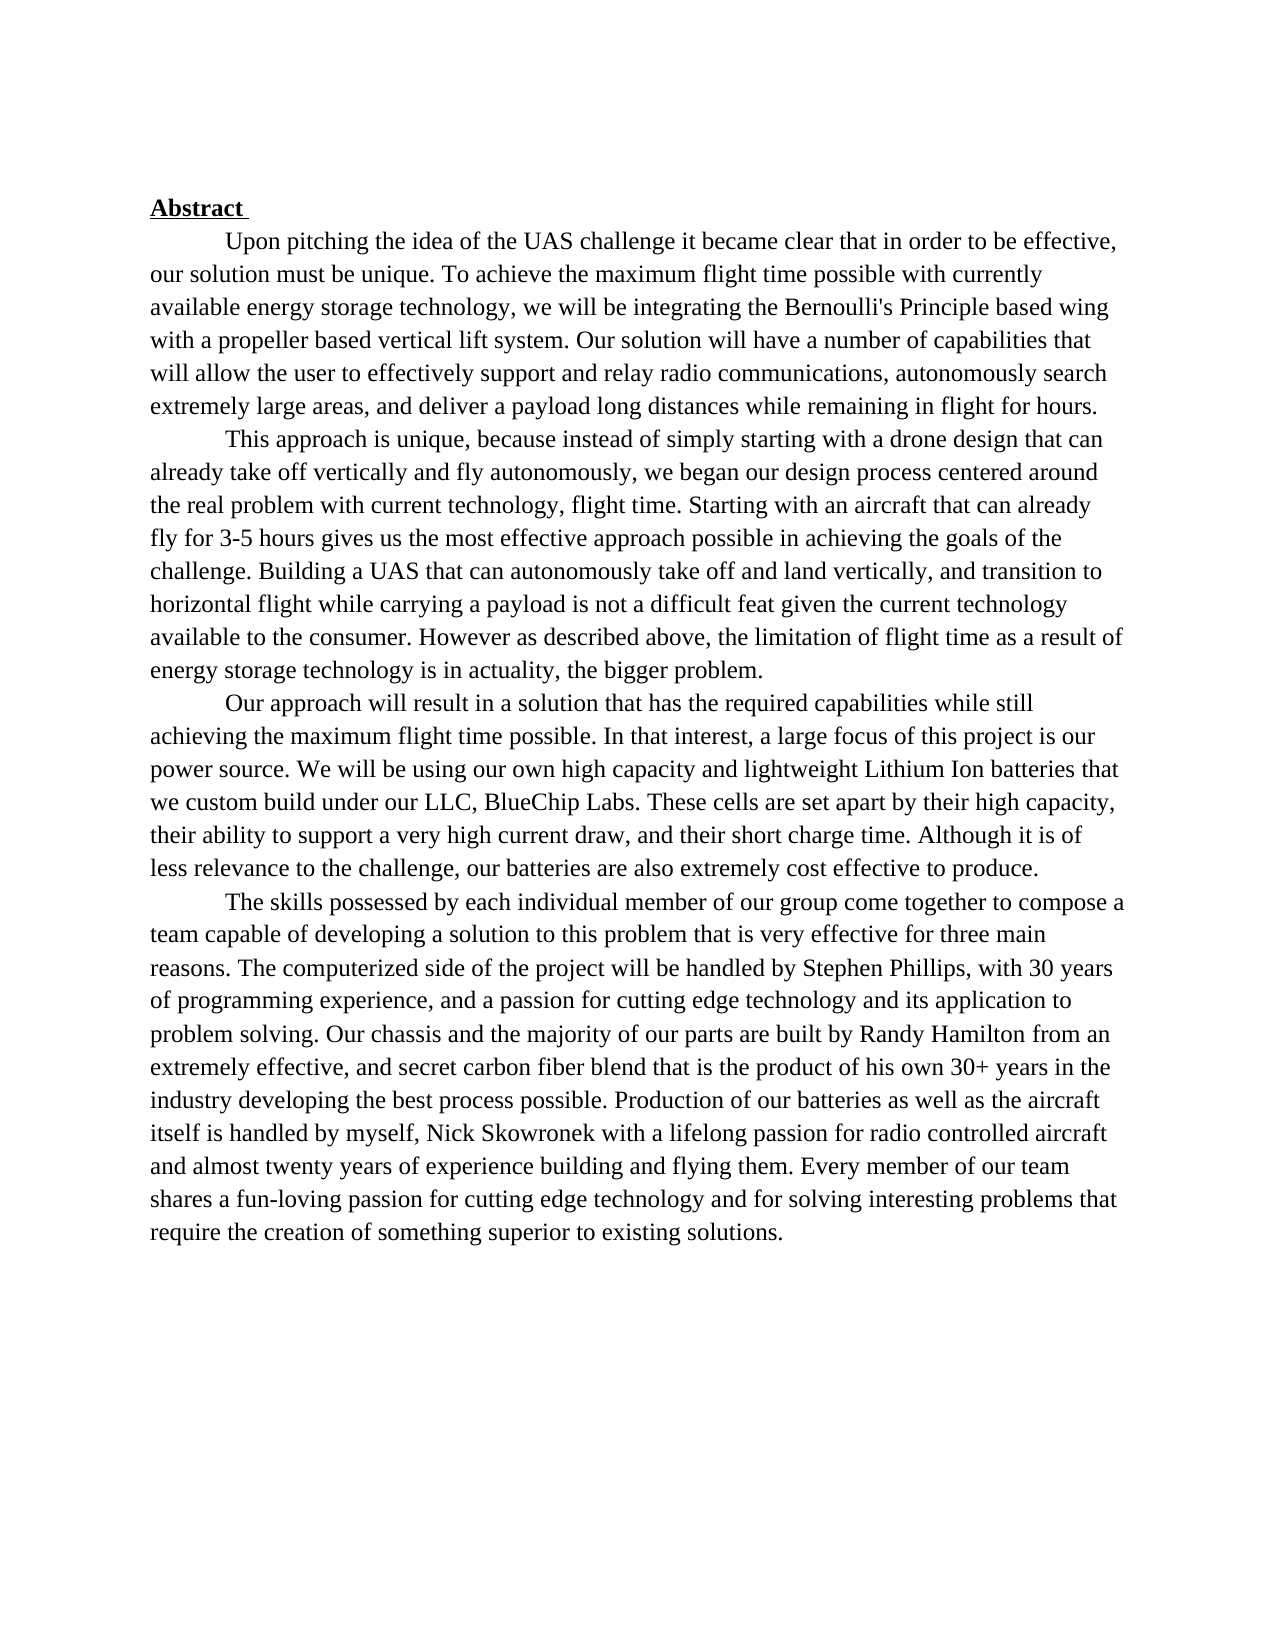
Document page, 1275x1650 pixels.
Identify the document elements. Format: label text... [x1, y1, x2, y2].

text The skills possessed by each individual member of our group come together to compose a team capable of developing a solution to this problem that is very effective for three main reasons. The computerized side of the project will be handled by Stephen Phillips, with 30 years of programming experience, and a passion for cutting edge technology and its application to problem solving. Our chassis and the majority of our parts are built by Randy Hamilton from an extremely effective, and secret carbon fiber blend that is the product of his own 30+ years in the industry developing the best process possible. Production of our batteries as well as the aircraft itself is handled by myself, Nick Skowronek with a lifelong passion for radio controlled aircraft and almost twenty years of experience building and flying them. Every member of our team shares a fun-loving passion for cutting edge technology and for solving interesting problems that require the creation of something superior to existing solutions. [150, 887, 1125, 1246]
text Our approach will result in a solution that has the required capabilities while still achieving the maximum flight time possible. In that interest, a large focus of this project is our power source. We will be using our own high capacity and lightweight Lithium Ion batteries that we custom build under our LLC, BlueChip Labs. These cells are set apart by their high capacity, their ability to support a very high current draw, and their short charge time. Although it is of less relevance to the challenge, our batteries are also extremely cost effective to produce. [150, 688, 1125, 882]
text Abstract [150, 193, 1125, 222]
text This approach is unique, because instead of simply starting with a drone design that can already take off vertically and fly autonomously, we began our design process centered around the real problem with current technology, flight time. Starting with an aircraft that can already fly for 3-5 hours gives us the most effective approach possible in achieving the goals of the challenge. Building a UAS that can autonomously take off and land vertically, and transition to horizontal flight while carrying a payload is not a difficult feat given the current technology available to the consumer. However as described above, the limitation of flight time as a result of energy storage technology is in actuality, the bigger problem. [150, 424, 1125, 684]
text Upon pitching the idea of the UAS challenge it became clear that in order to be effective, our solution must be unique. To achieve the maximum flight time possible with currently available energy storage technology, we will be integrating the Bernoulli's Principle based wing with a propeller based vertical lift system. Our solution will have a number of capabilities that will allow the user to effectively support and relay radio communications, autonomously search extremely large areas, and deliver a payload long distances while remaining in flight for hours. [150, 226, 1125, 420]
